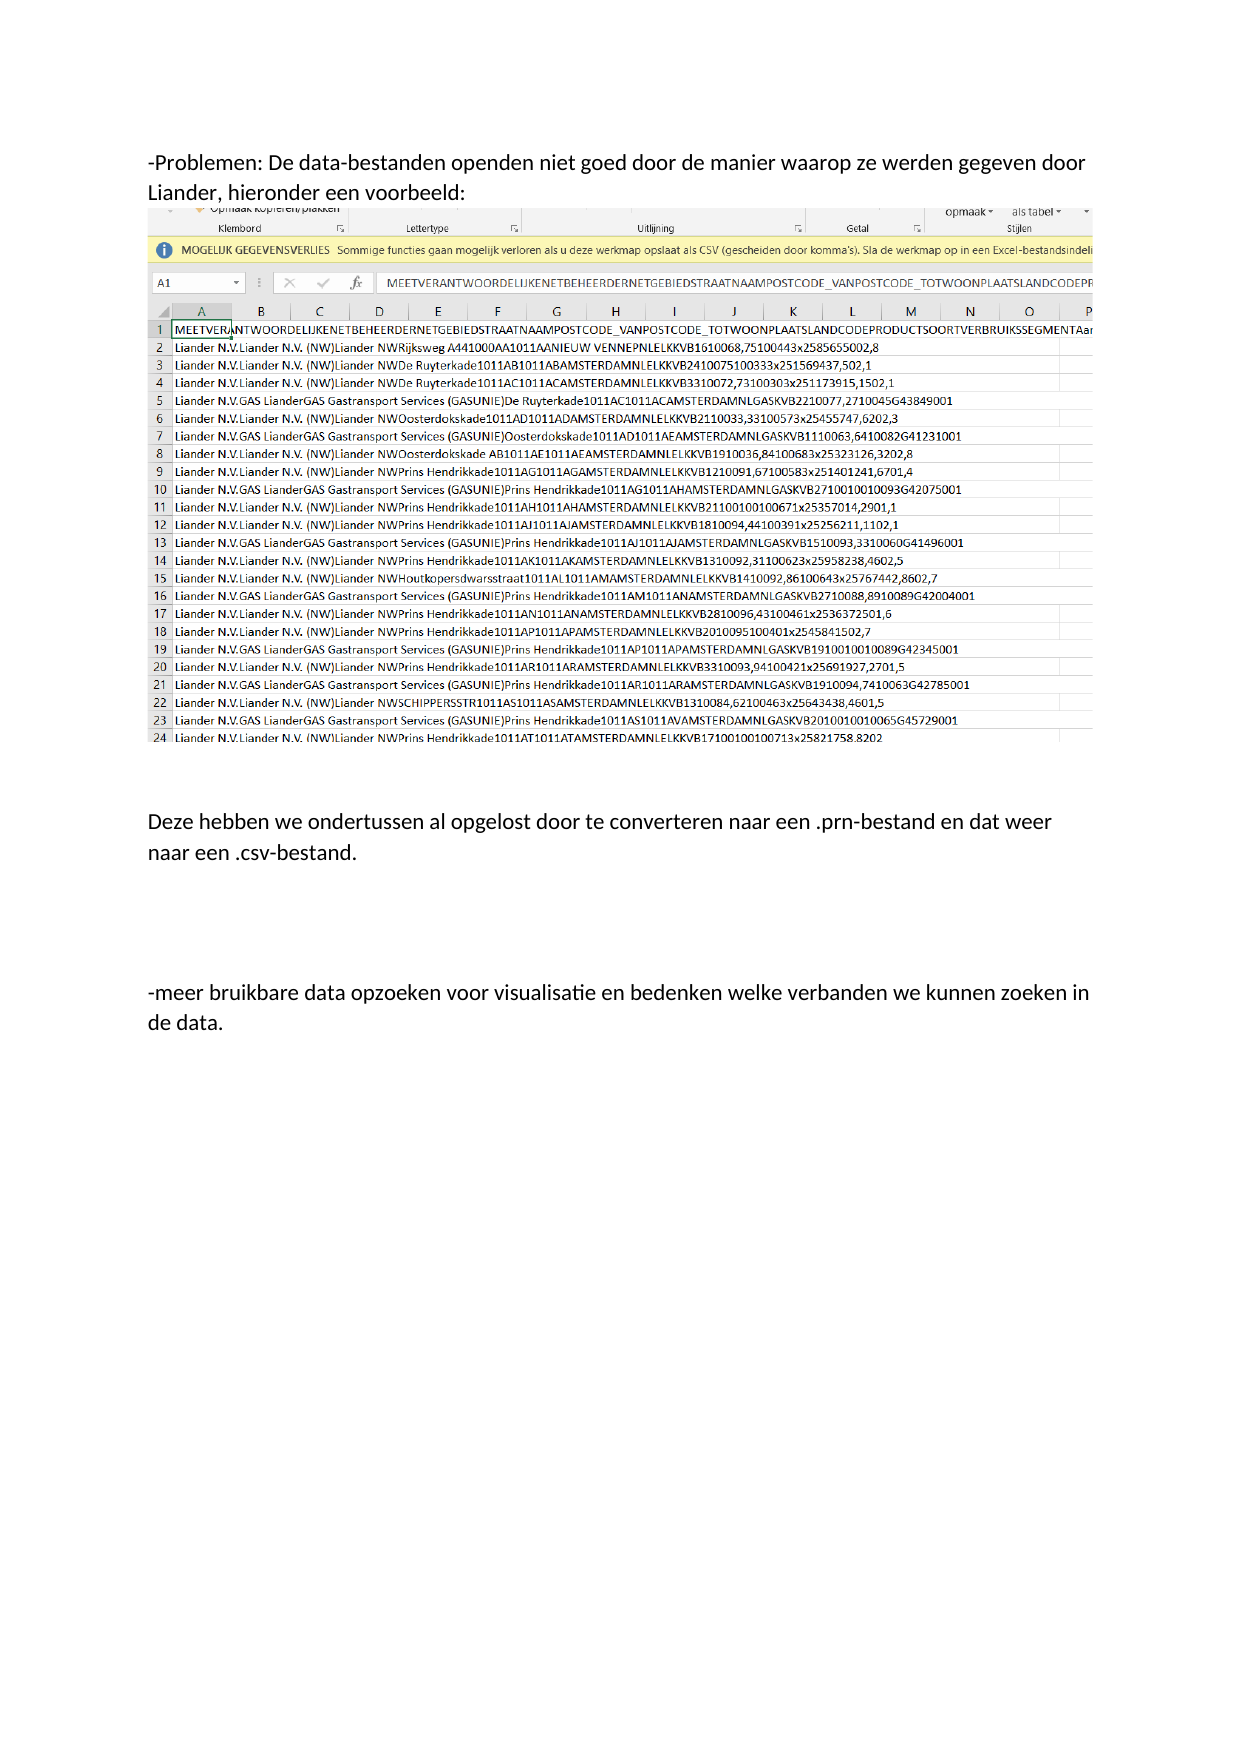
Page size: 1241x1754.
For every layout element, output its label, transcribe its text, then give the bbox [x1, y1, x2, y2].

text -Problemen: De data-bestanden openden niet goed door de manier waarop ze werden gegeven door Liander, hieronder een voorbeeld: [148, 148, 1093, 208]
picture [147, 208, 1093, 742]
text -meer bruikbare data opzoeken voor visualisatie en bedenken welke verbanden we kunnen zoeken in de data. [148, 978, 1093, 1037]
text Deze hebben we ondertussen al opgelost door te converteren naar een .prn-bestand en dat weer naar een .csv-bestand. [148, 807, 1093, 866]
